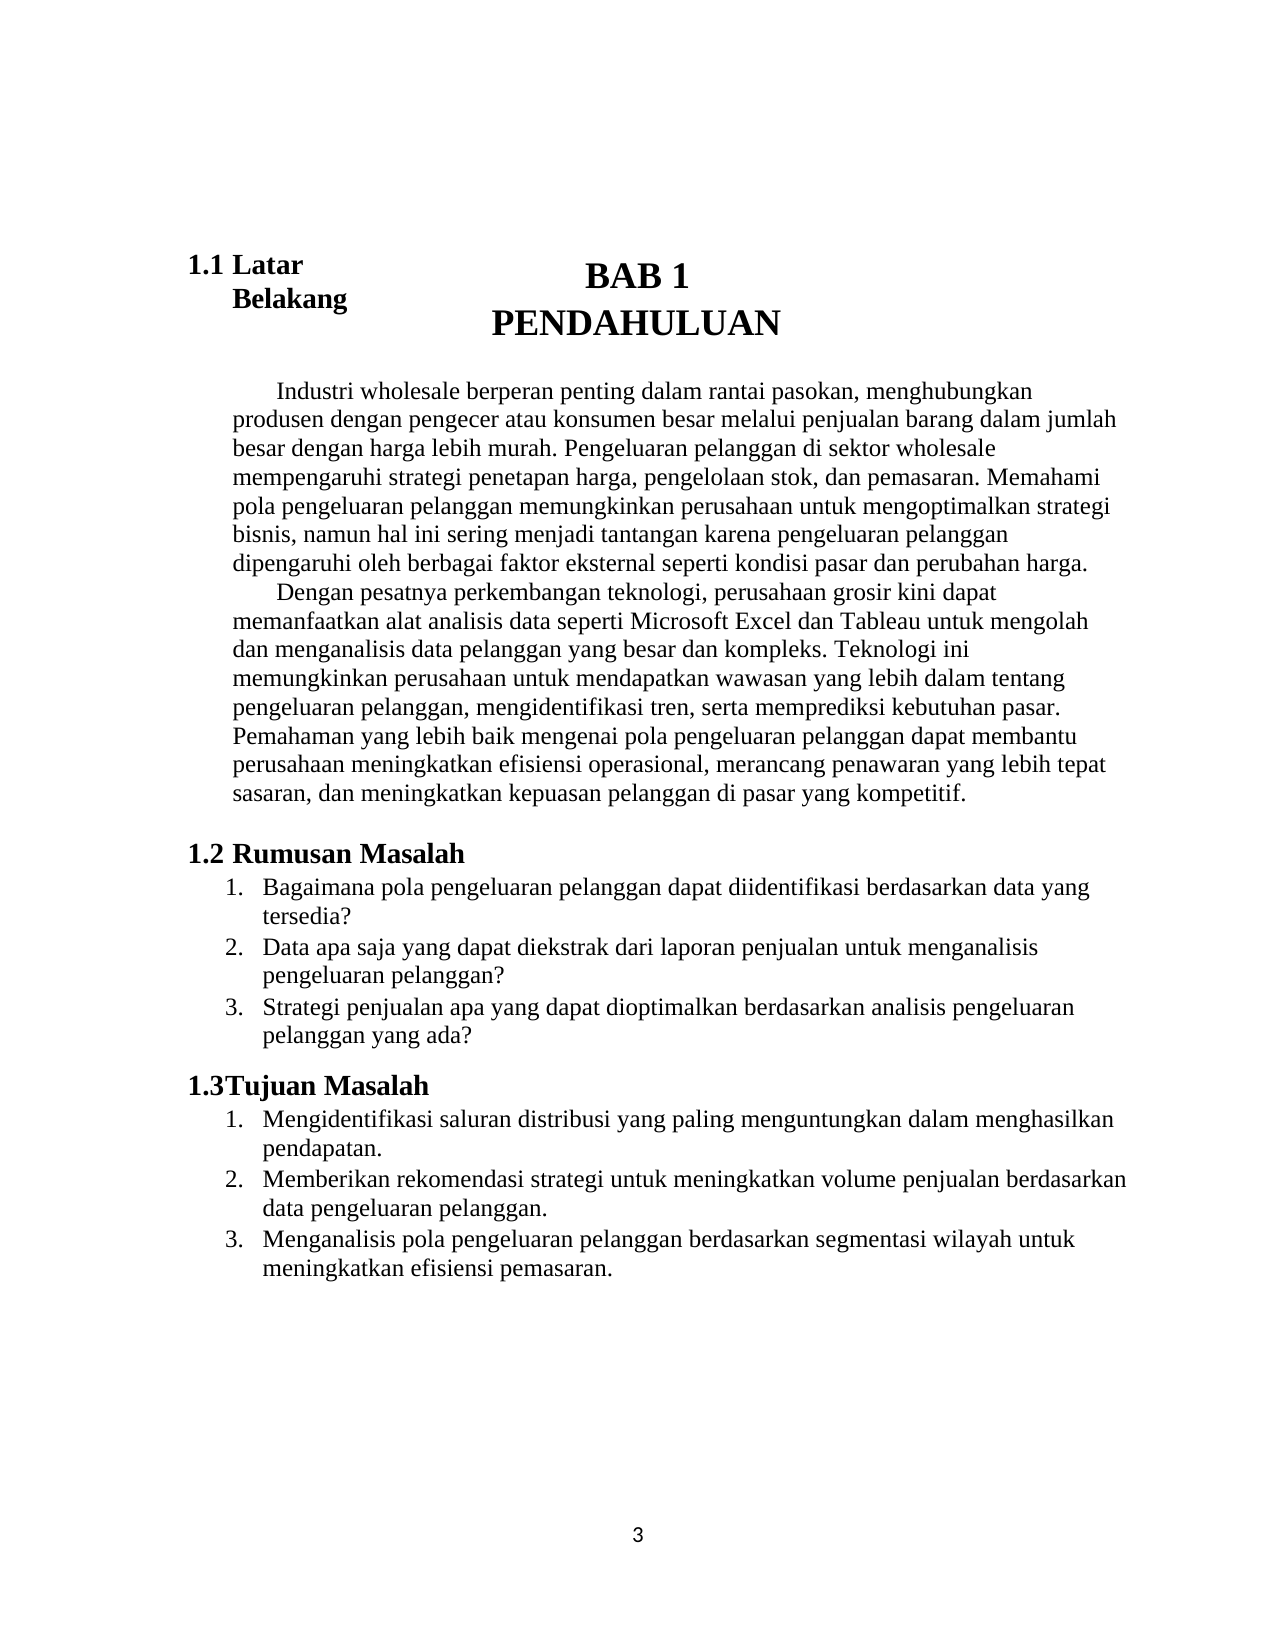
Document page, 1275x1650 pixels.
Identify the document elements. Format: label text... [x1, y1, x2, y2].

list Menganalisis pola pengeluaran pelanggan berdasarkan segmentasi wilayah untuk meningkatkan efisiensi pemasaran. [225, 1224, 1162, 1281]
subtitle BAB 1 PENDAHULUAN [491, 253, 783, 343]
list Latar Belakang [187, 247, 394, 314]
list Memberikan rekomendasi strategi untuk meningkatkan volume penjualan berdasarkan data pengeluaran pelanggan. [225, 1164, 1162, 1222]
subtitle Rumusan Masalah [187, 836, 1125, 870]
list Strategi penjualan apa yang dapat dioptimalkan berdasarkan analisis pengeluaran pelanggan yang ada? [225, 992, 1162, 1049]
subtitle Tujuan Masalah [187, 1068, 1125, 1102]
list Bagaimana pola pengeluaran pelanggan dapat diidentifikasi berdasarkan data yang tersedia? [225, 872, 1162, 929]
list Data apa saja yang dapat diekstrak dari laporan penjualan untuk menganalisis pengeluaran pelanggan? [225, 932, 1162, 989]
list Mengidentifikasi saluran distribusi yang paling menguntungkan dalam menghasilkan pendapatan. [225, 1104, 1162, 1162]
text Industri wholesale berperan penting dalam rantai pasokan, menghubungkan produsen dengan pengecer atau konsumen besar melalui penjualan barang dalam jumlah besar dengan harga lebih murah. Pengeluaran pelanggan di sektor wholesale mempengaruhi strategi penetapan harga, pengelolaan stok, dan pemasaran. Memahami pola pengeluaran pelanggan memungkinkan perusahaan untuk mengoptimalkan strategi bisnis, namun hal ini sering menjadi tantangan karena pengeluaran pelanggan dipengaruhi oleh berbagai faktor eksternal seperti kondisi pasar dan perubahan harga. Dengan pesatnya perkembangan teknologi, perusahaan grosir kini dapat memanfaatkan alat analisis data seperti Microsoft Excel dan Tableau untuk mengolah dan menganalisis data pelanggan yang besar dan kompleks. Teknologi ini memungkinkan perusahaan untuk mendapatkan wawasan yang lebih dalam tentang pengeluaran pelanggan, mengidentifikasi tren, serta memprediksi kebutuhan pasar. Pemahaman yang lebih baik mengenai pola pengeluaran pelanggan dapat membantu perusahaan meningkatkan efisiensi operasional, merancang penawaran yang lebih tepat sasaran, dan meningkatkan kepuasan pelanggan di pasar yang kompetitif. [232, 376, 1125, 807]
